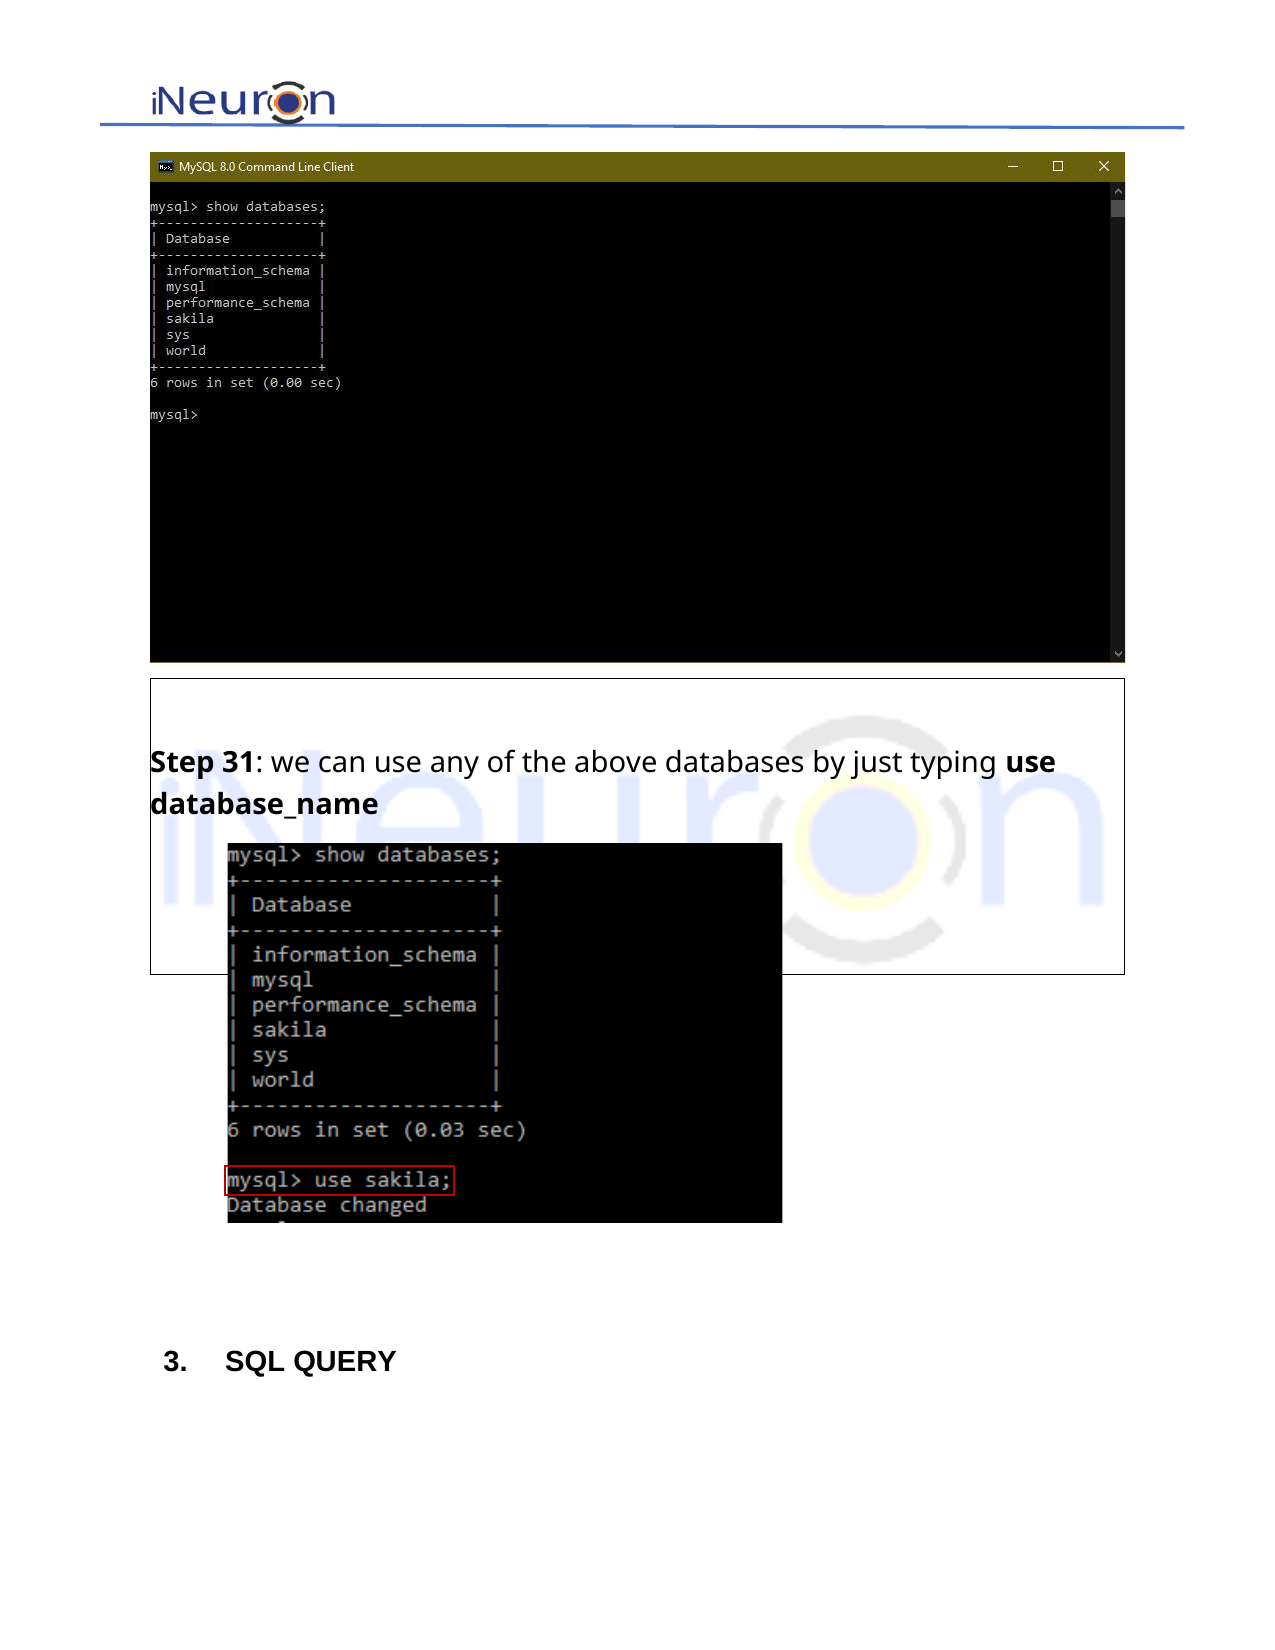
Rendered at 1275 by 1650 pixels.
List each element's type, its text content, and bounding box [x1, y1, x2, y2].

picture [150, 75, 339, 125]
picture [227, 843, 783, 1223]
subtitle SQL QUERY [187, 1344, 1125, 1377]
text Step 31: we can use any of the above databases by just typing use database_name [150, 741, 1125, 823]
picture [150, 152, 1125, 663]
picture [227, 1167, 453, 1194]
